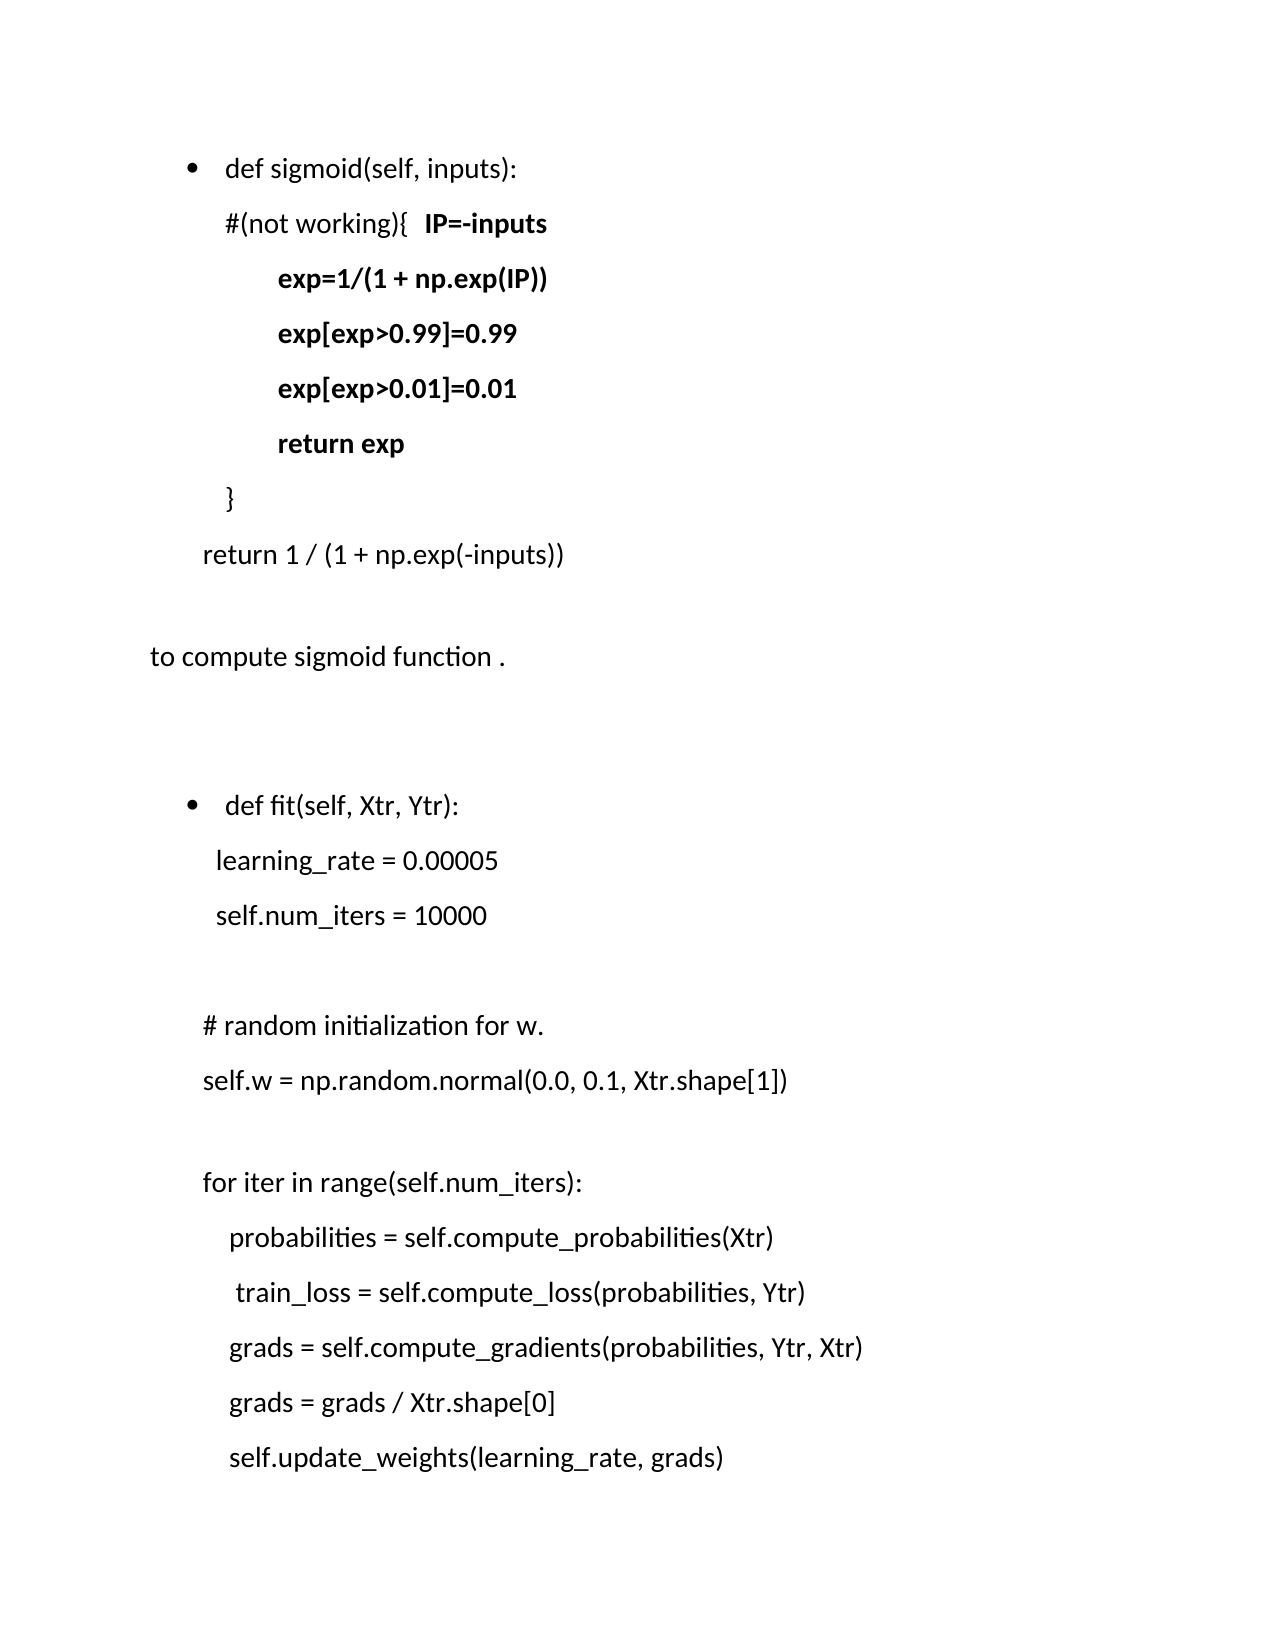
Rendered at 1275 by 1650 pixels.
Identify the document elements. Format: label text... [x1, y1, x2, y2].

text learning_rate = 0.00005 [150, 842, 1125, 877]
text exp[exp>0.99]=0.99 [225, 315, 1125, 351]
text grads = grads / Xtr.shape[0] [150, 1384, 1125, 1420]
text } [225, 481, 1125, 516]
text # random initialization for w. [150, 1007, 1125, 1043]
text exp=1/(1 + np.exp(IP)) [225, 260, 1125, 296]
text for iter in range(self.num_iters): [150, 1164, 1125, 1200]
text self.w = np.random.normal(0.0, 0.1, Xtr.shape[1]) [150, 1062, 1125, 1098]
text self.num_iters = 10000 [150, 897, 1125, 932]
text to compute sigmoid function . [150, 638, 1125, 673]
list def sigmoid(self, inputs): [187, 150, 1125, 186]
text self.update_weights(learning_rate, grads) [150, 1439, 1125, 1475]
text train_loss = self.compute_loss(probabilities, Ytr) [150, 1274, 1125, 1310]
text probabilities = self.compute_probabilities(Xtr) [150, 1219, 1125, 1255]
text #(not working){ IP=-inputs [225, 205, 1125, 241]
text grads = self.compute_gradients(probabilities, Ytr, Xtr) [150, 1329, 1125, 1365]
text return 1 / (1 + np.exp(-inputs)) [150, 536, 1125, 571]
text exp[exp>0.01]=0.01 [225, 370, 1125, 406]
list def fit(self, Xtr, Ytr): [187, 787, 1125, 822]
text return exp [225, 426, 1125, 461]
